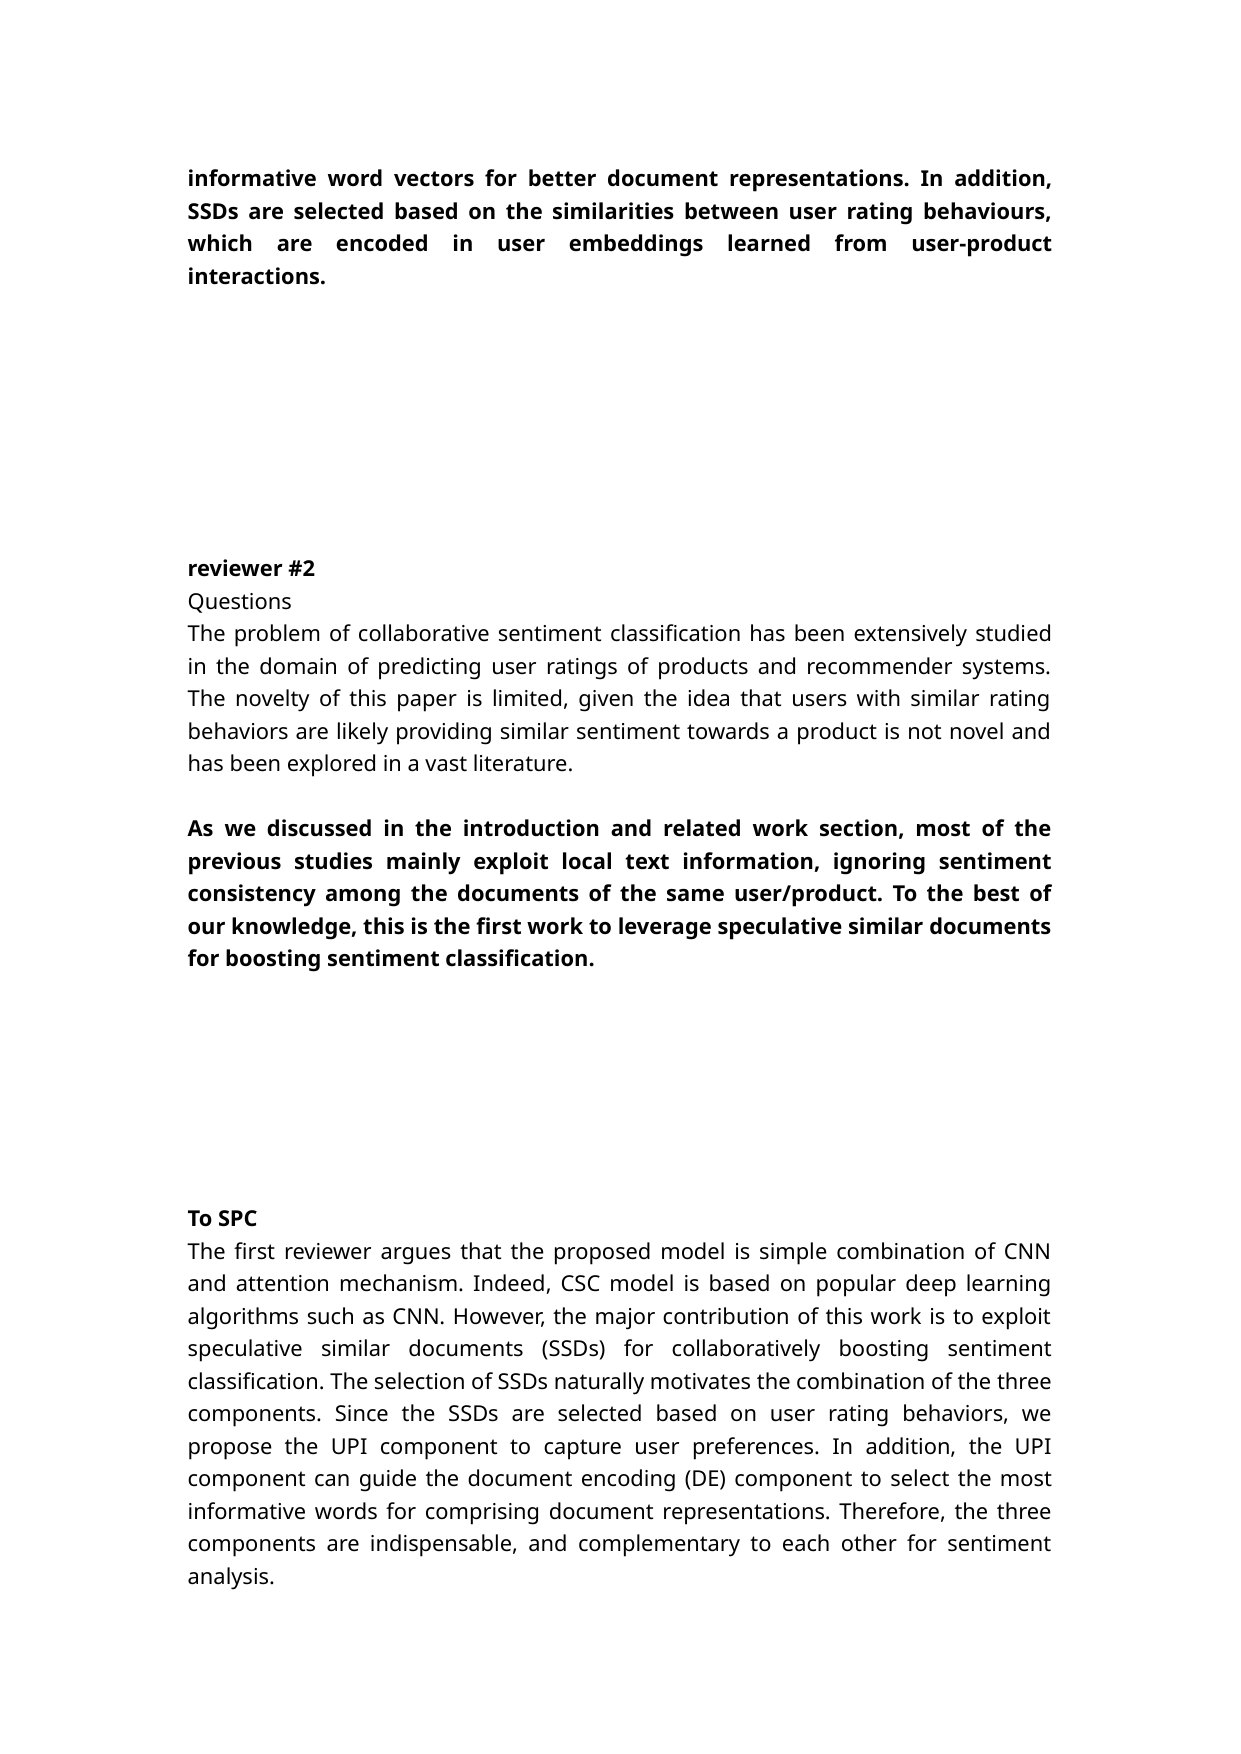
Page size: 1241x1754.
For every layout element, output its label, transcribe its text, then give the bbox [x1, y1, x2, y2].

text reviewer #2 [187, 552, 1053, 584]
text As we discussed in the introduction and related work section, most of the previous studies mainly exploit local text information, ignoring sentiment consistency among the documents of the same user/product. To the best of our knowledge, this is the first work to leverage speculative similar documents for boosting sentiment classification. [187, 812, 1053, 974]
text To SPC [187, 1202, 1053, 1234]
text The problem of collaborative sentiment classification has been extensively studied in the domain of predicting user ratings of products and recommender systems. The novelty of this paper is limited, given the idea that users with similar rating behaviors are likely providing similar sentiment towards a product is not novel and has been explored in a vast literature. [187, 617, 1053, 779]
text Questions [187, 584, 1053, 617]
text The first reviewer argues that the proposed model is simple combination of CNN and attention mechanism. Indeed, CSC model is based on popular deep learning algorithms such as CNN. However, the major contribution of this work is to exploit speculative similar documents (SSDs) for collaboratively boosting sentiment classification. The selection of SSDs naturally motivates the combination of the three components. Since the SSDs are selected based on user rating behaviors, we propose the UPI component to capture user preferences. In addition, the UPI component can guide the document encoding (DE) component to select the most informative words for comprising document representations. Therefore, the three components are indispensable, and complementary to each other for sentiment analysis. [187, 1234, 1053, 1592]
